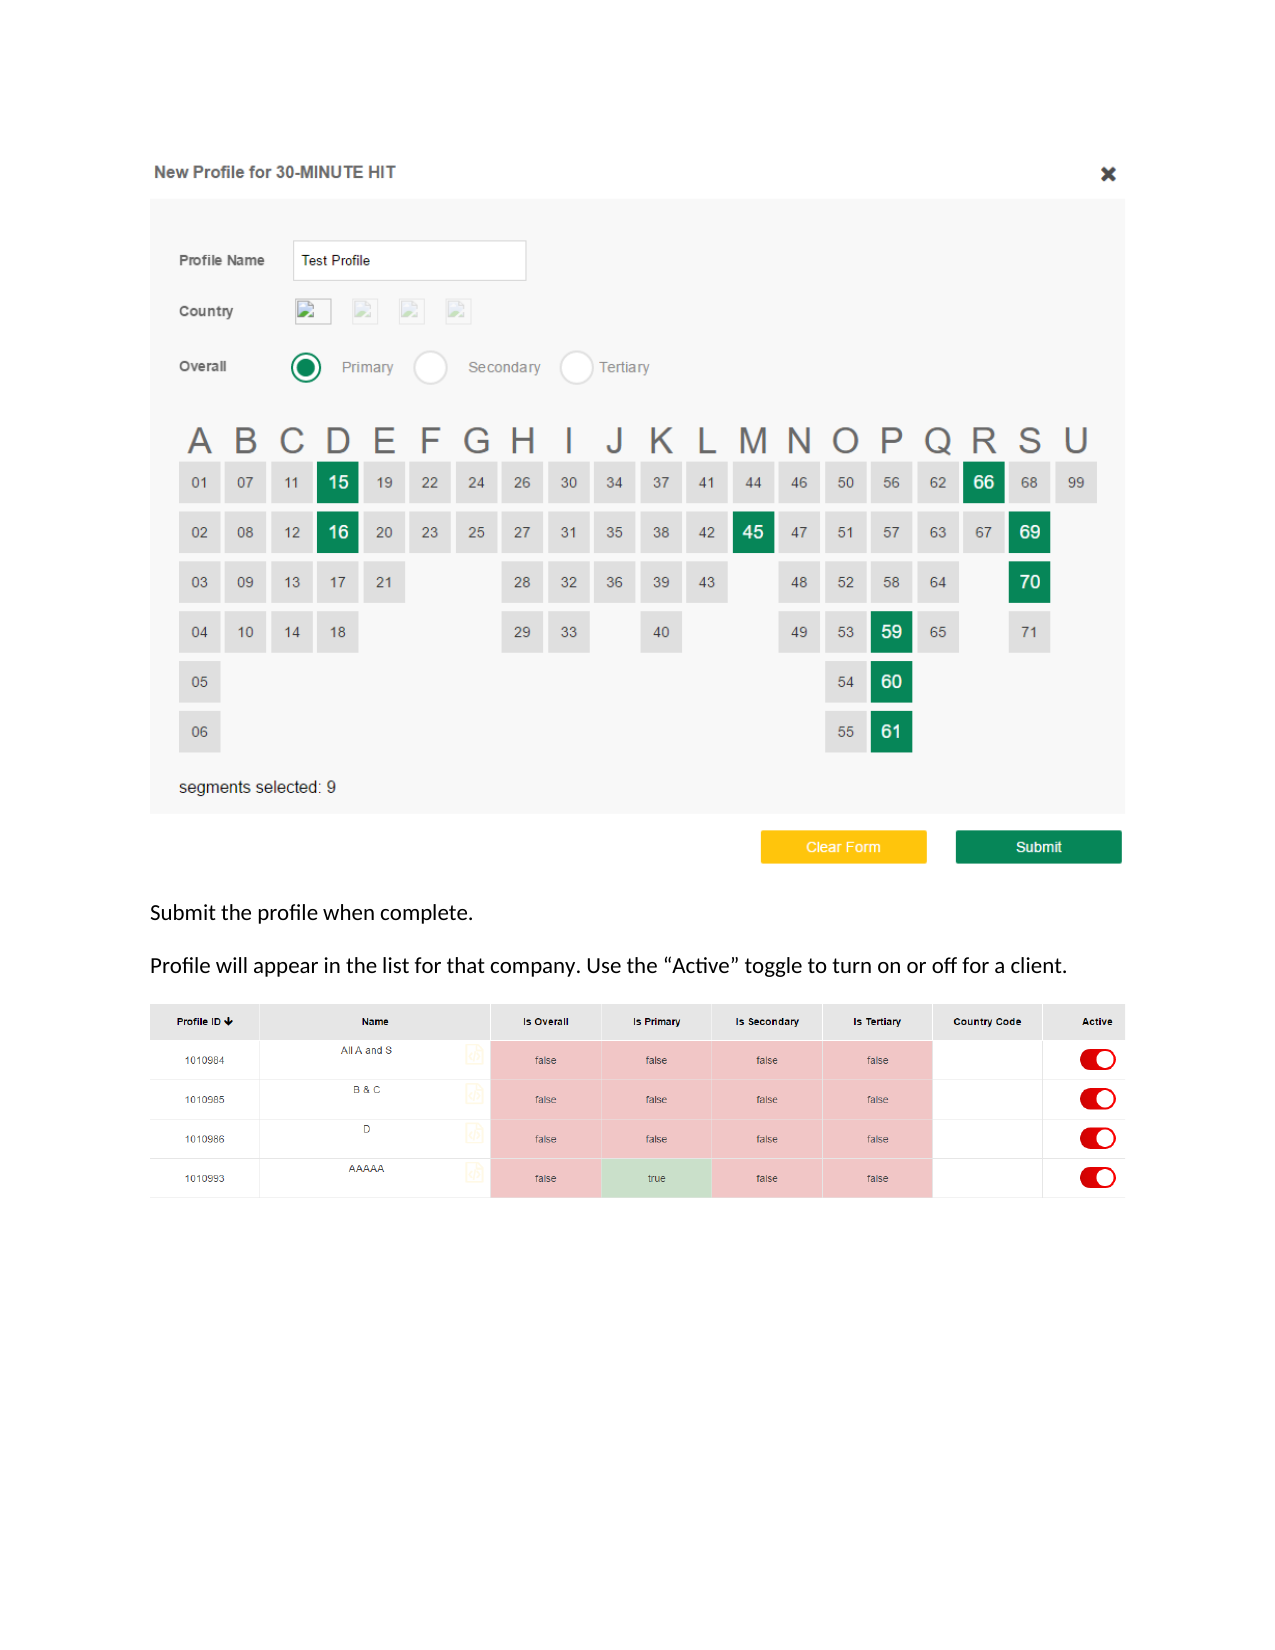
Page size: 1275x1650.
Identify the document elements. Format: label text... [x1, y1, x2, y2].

text Submit the profile when complete. [150, 898, 1125, 926]
text Profile will appear in the list for that company. Use the “Active” toggle to turn on or off for a client. [150, 951, 1125, 979]
picture [150, 150, 1125, 874]
picture [150, 1004, 1125, 1198]
